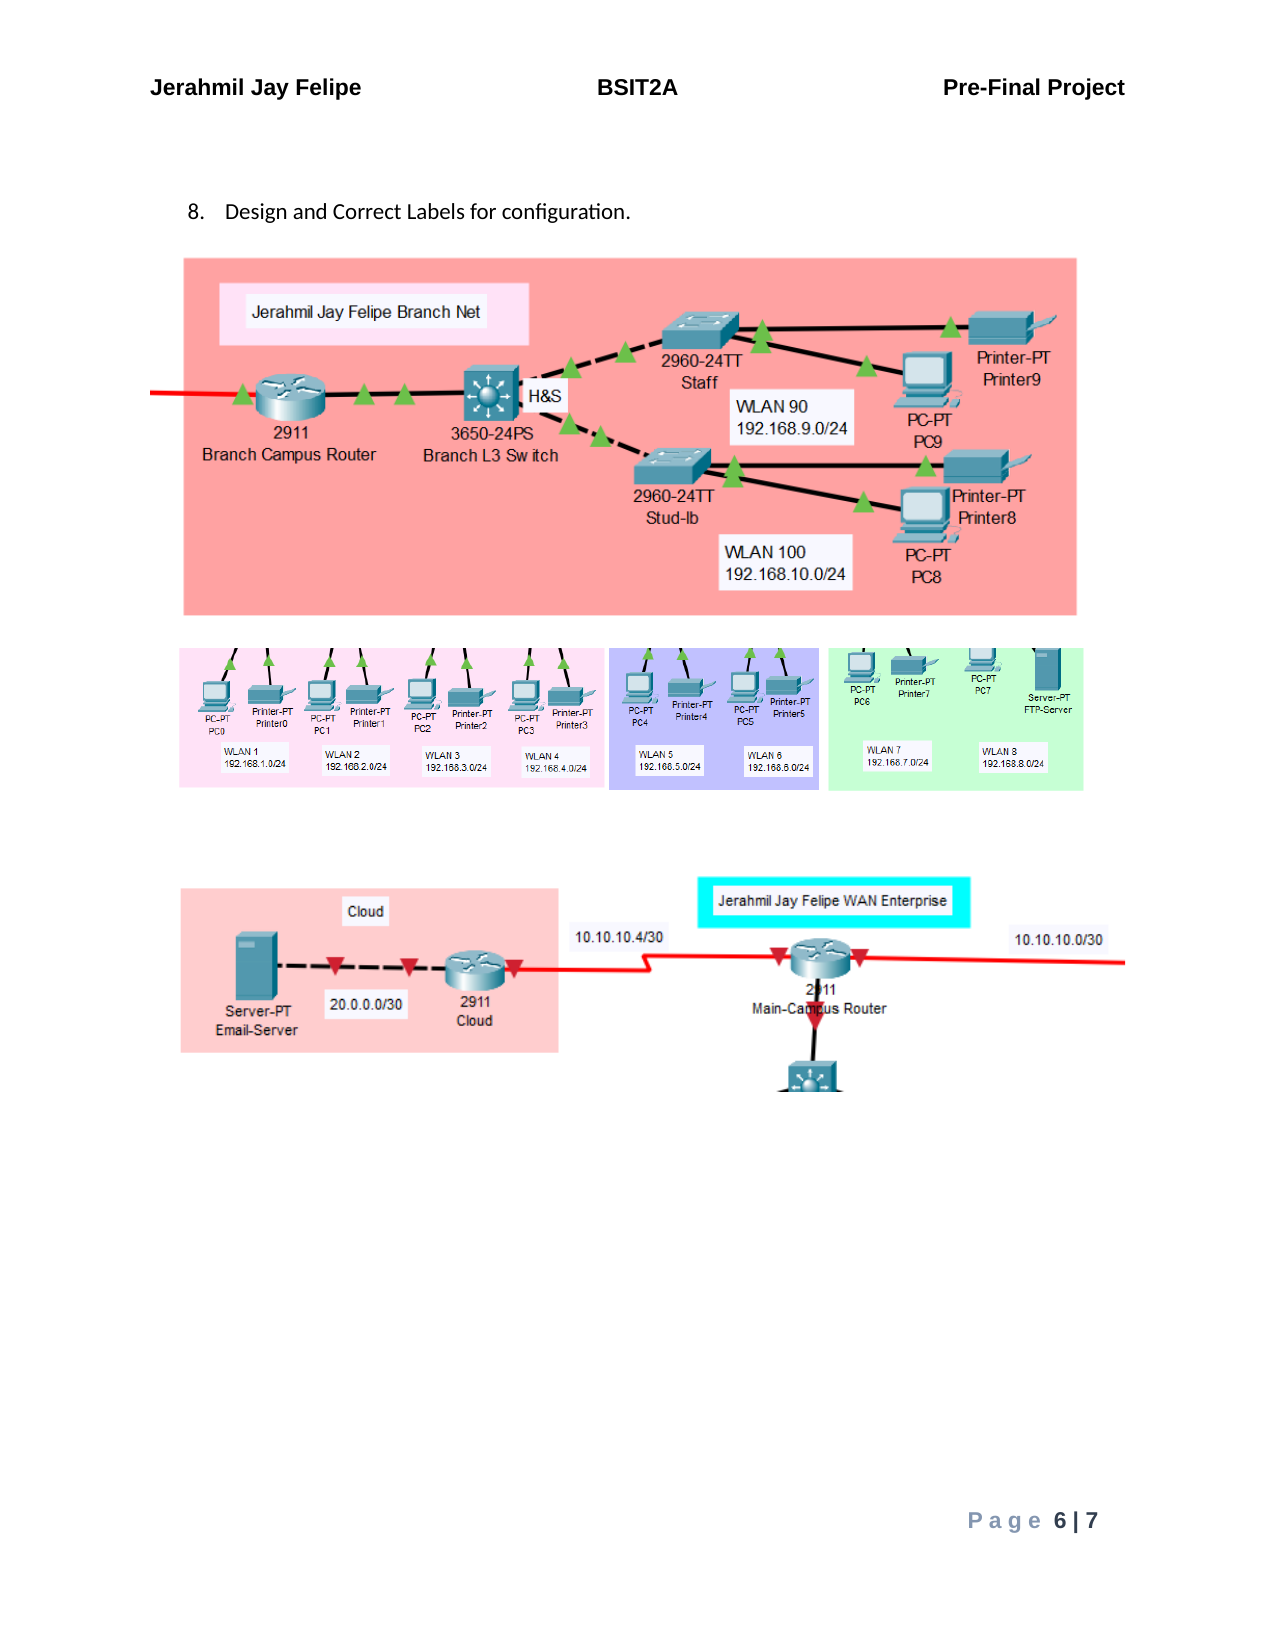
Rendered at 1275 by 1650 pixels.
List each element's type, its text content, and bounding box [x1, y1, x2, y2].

list Design and Correct Labels for configuration. [187, 197, 1125, 225]
picture [150, 243, 1125, 630]
picture [150, 648, 1125, 822]
picture [150, 840, 1125, 1092]
